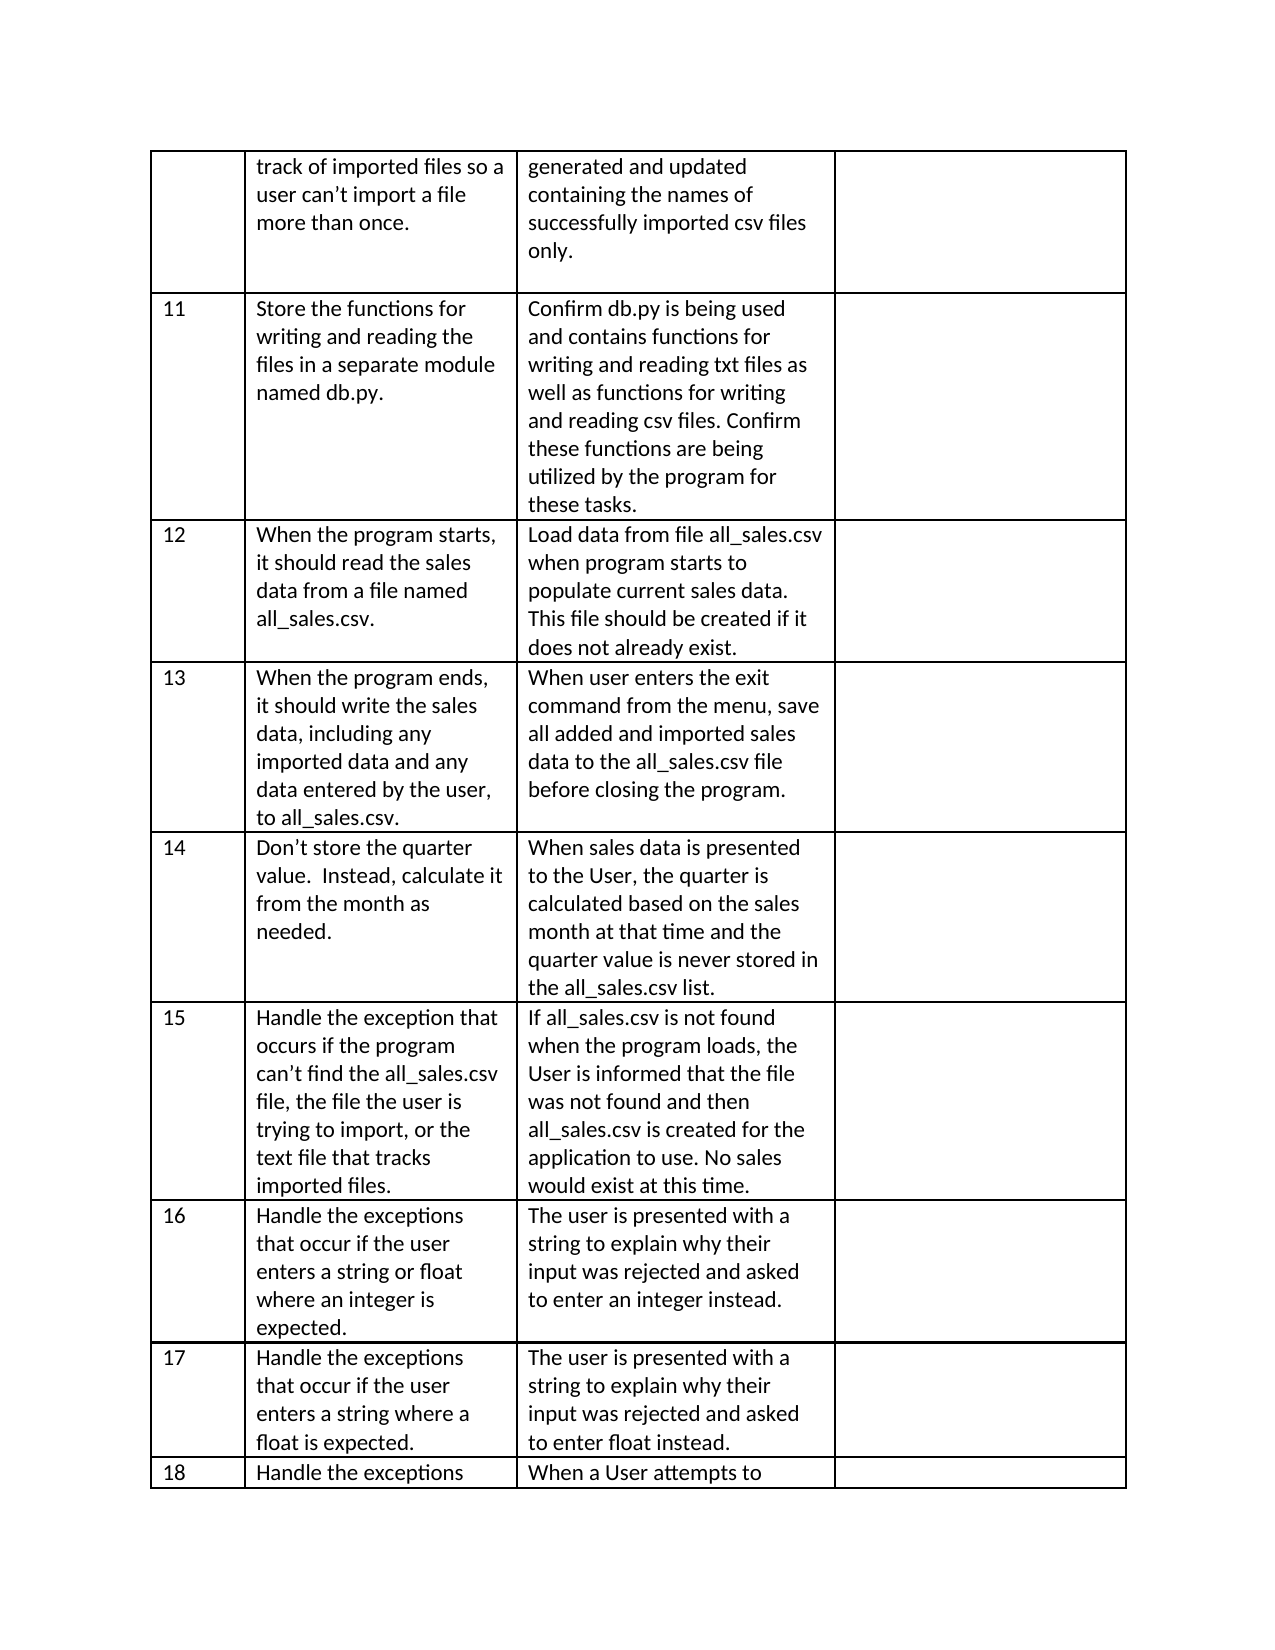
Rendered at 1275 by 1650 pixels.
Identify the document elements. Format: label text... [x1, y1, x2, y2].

table_cell [836, 1003, 1125, 1199]
table_cell 15 [152, 1003, 244, 1199]
table_cell [836, 833, 1125, 1001]
table_cell 16 [152, 1201, 244, 1341]
table_cell [836, 1344, 1125, 1456]
table_cell Confirm db.py is being used and contains functions for writing and reading txt files as well as functions for writing and reading csv files. Confirm these functions are being utilized by the program for these tasks. [518, 294, 834, 518]
table_cell Load data from file all_sales.csv when program starts to populate current sales data. This file should be created if it does not already exist. [518, 521, 834, 661]
table_cell 17 [152, 1344, 244, 1456]
table_cell [836, 294, 1125, 518]
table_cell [246, 1458, 516, 1487]
table_cell 18 [152, 1458, 244, 1487]
table_cell [836, 1201, 1125, 1341]
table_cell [518, 1458, 834, 1487]
table_cell When user enters the exit command from the menu, save all added and imported sales data to the all_sales.csv file before closing the program. [518, 663, 834, 831]
table_cell [836, 1458, 1125, 1487]
table_cell When the program ends, it should write the sales data, including any imported data and any data entered by the user, to all_sales.csv. [246, 663, 516, 831]
table_cell 14 [152, 833, 244, 1001]
table_cell Handle the exceptions that occur if the user enters a string or float where an integer is expected. [246, 1201, 516, 1341]
table_cell 13 [152, 663, 244, 831]
table_cell [836, 521, 1125, 661]
table_cell 11 [152, 294, 244, 518]
table_cell The user is presented with a string to explain why their input was rejected and asked to enter float instead. [518, 1344, 834, 1456]
table_cell 12 [152, 521, 244, 661]
table_cell Handle the exceptions that occur if the user enters a string where a float is expected. [246, 1344, 516, 1456]
table_cell The user is presented with a string to explain why their input was rejected and asked to enter an integer instead. [518, 1201, 834, 1341]
table_cell [836, 152, 1125, 292]
table_cell When the program starts, it should read the sales data from a file named all_sales.csv. [246, 521, 516, 661]
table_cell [518, 152, 834, 292]
table_cell Handle the exception that occurs if the program can’t find the all_sales.csv file, the file the user is trying to import, or the text file that tracks imported files. [246, 1003, 516, 1199]
table_cell If all_sales.csv is not found when the program loads, the User is informed that the file was not found and then all_sales.csv is created for the application to use. No sales would exist at this time. [518, 1003, 834, 1199]
table_cell [836, 663, 1125, 831]
table_cell 10 [152, 152, 244, 292]
table_cell Don’t store the quarter value. Instead, calculate it from the month as needed. [246, 833, 516, 1001]
table_cell When sales data is presented to the User, the quarter is calculated based on the sales month at that time and the quarter value is never stored in the all_sales.csv list. [518, 833, 834, 1001]
table_cell Store the functions for writing and reading the files in a separate module named db.py. [246, 294, 516, 518]
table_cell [246, 152, 516, 292]
